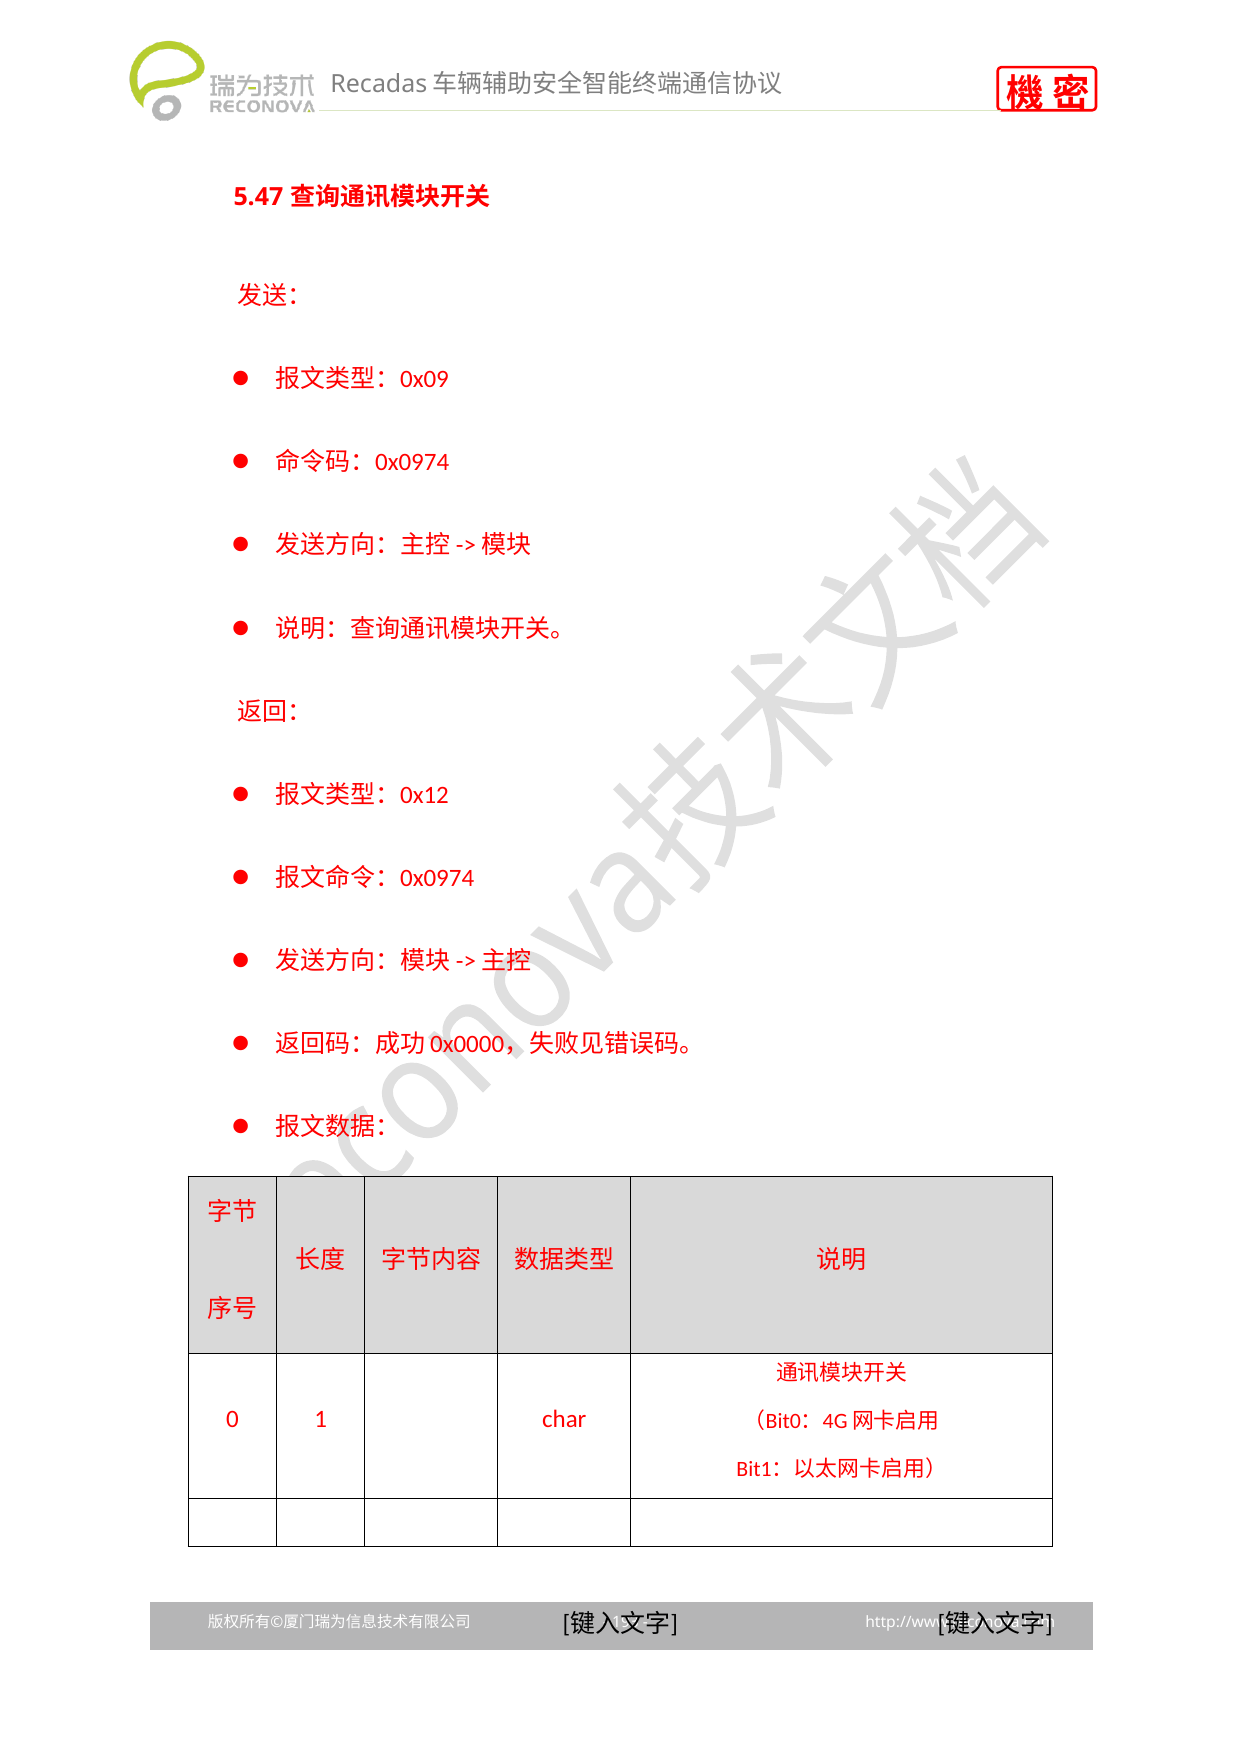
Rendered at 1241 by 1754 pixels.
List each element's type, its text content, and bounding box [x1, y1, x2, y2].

list 返回码：成功0x0000，失败见错误码。 [231, 1009, 1053, 1074]
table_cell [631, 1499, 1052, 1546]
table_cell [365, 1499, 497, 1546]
text 返回： [187, 677, 1053, 742]
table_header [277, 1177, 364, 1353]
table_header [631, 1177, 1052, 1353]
list 命令码：0x0974 [231, 427, 1053, 492]
list 发送方向：模块 -> 主控 [231, 926, 1053, 991]
list 发送方向：主控 -> 模块 [231, 511, 1053, 576]
list 说明：查询通讯模块开关。 [231, 594, 1053, 659]
text 发送： [187, 261, 1053, 326]
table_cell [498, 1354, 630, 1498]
list 报文命令：0x0974 [231, 843, 1053, 908]
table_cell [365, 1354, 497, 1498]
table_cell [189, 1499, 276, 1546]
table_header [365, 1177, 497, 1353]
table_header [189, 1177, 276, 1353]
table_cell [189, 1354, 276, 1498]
list 报文数据： [231, 1092, 1053, 1157]
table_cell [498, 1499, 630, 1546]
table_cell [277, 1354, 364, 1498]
text 查询通讯模块开关 [212, 162, 1053, 227]
picture [114, 34, 330, 127]
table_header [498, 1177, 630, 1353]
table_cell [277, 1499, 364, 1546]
list 报文类型：0x09 [231, 344, 1053, 409]
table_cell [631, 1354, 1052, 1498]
list 报文类型：0x12 [231, 760, 1053, 825]
